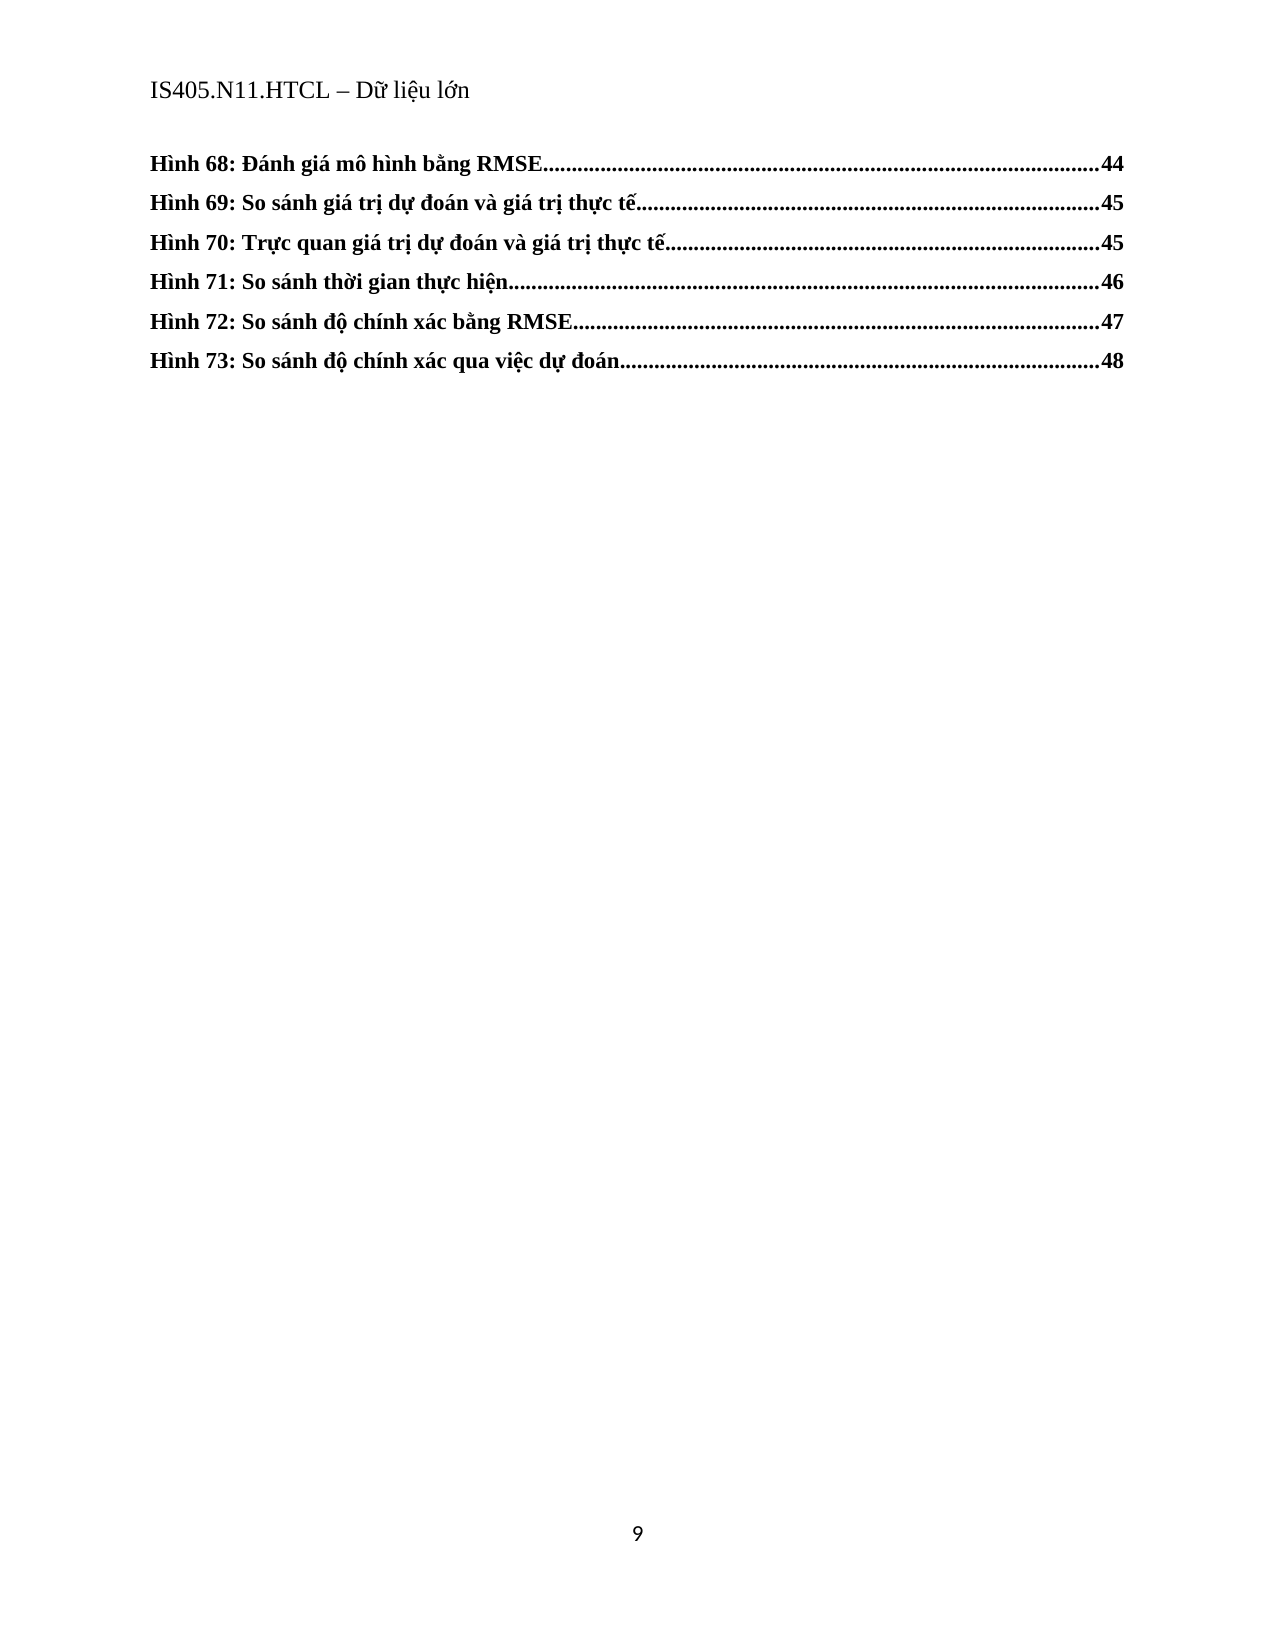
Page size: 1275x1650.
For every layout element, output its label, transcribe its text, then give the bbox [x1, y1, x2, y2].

text Hình 72: So sánh độ chính xác bằng RMSE 47 [150, 308, 1125, 334]
text Hình 69: So sánh giá trị dự đoán và giá trị thực tế 45 [150, 189, 1125, 216]
text Hình 68: Đánh giá mô hình bằng RMSE 44 [150, 150, 1125, 176]
text Hình 70: Trực quan giá trị dự đoán và giá trị thực tế 45 [150, 229, 1125, 255]
text Hình 73: So sánh độ chính xác qua việc dự đoán 48 [150, 347, 1125, 374]
text Hình 71: So sánh thời gian thực hiện 46 [150, 268, 1125, 295]
